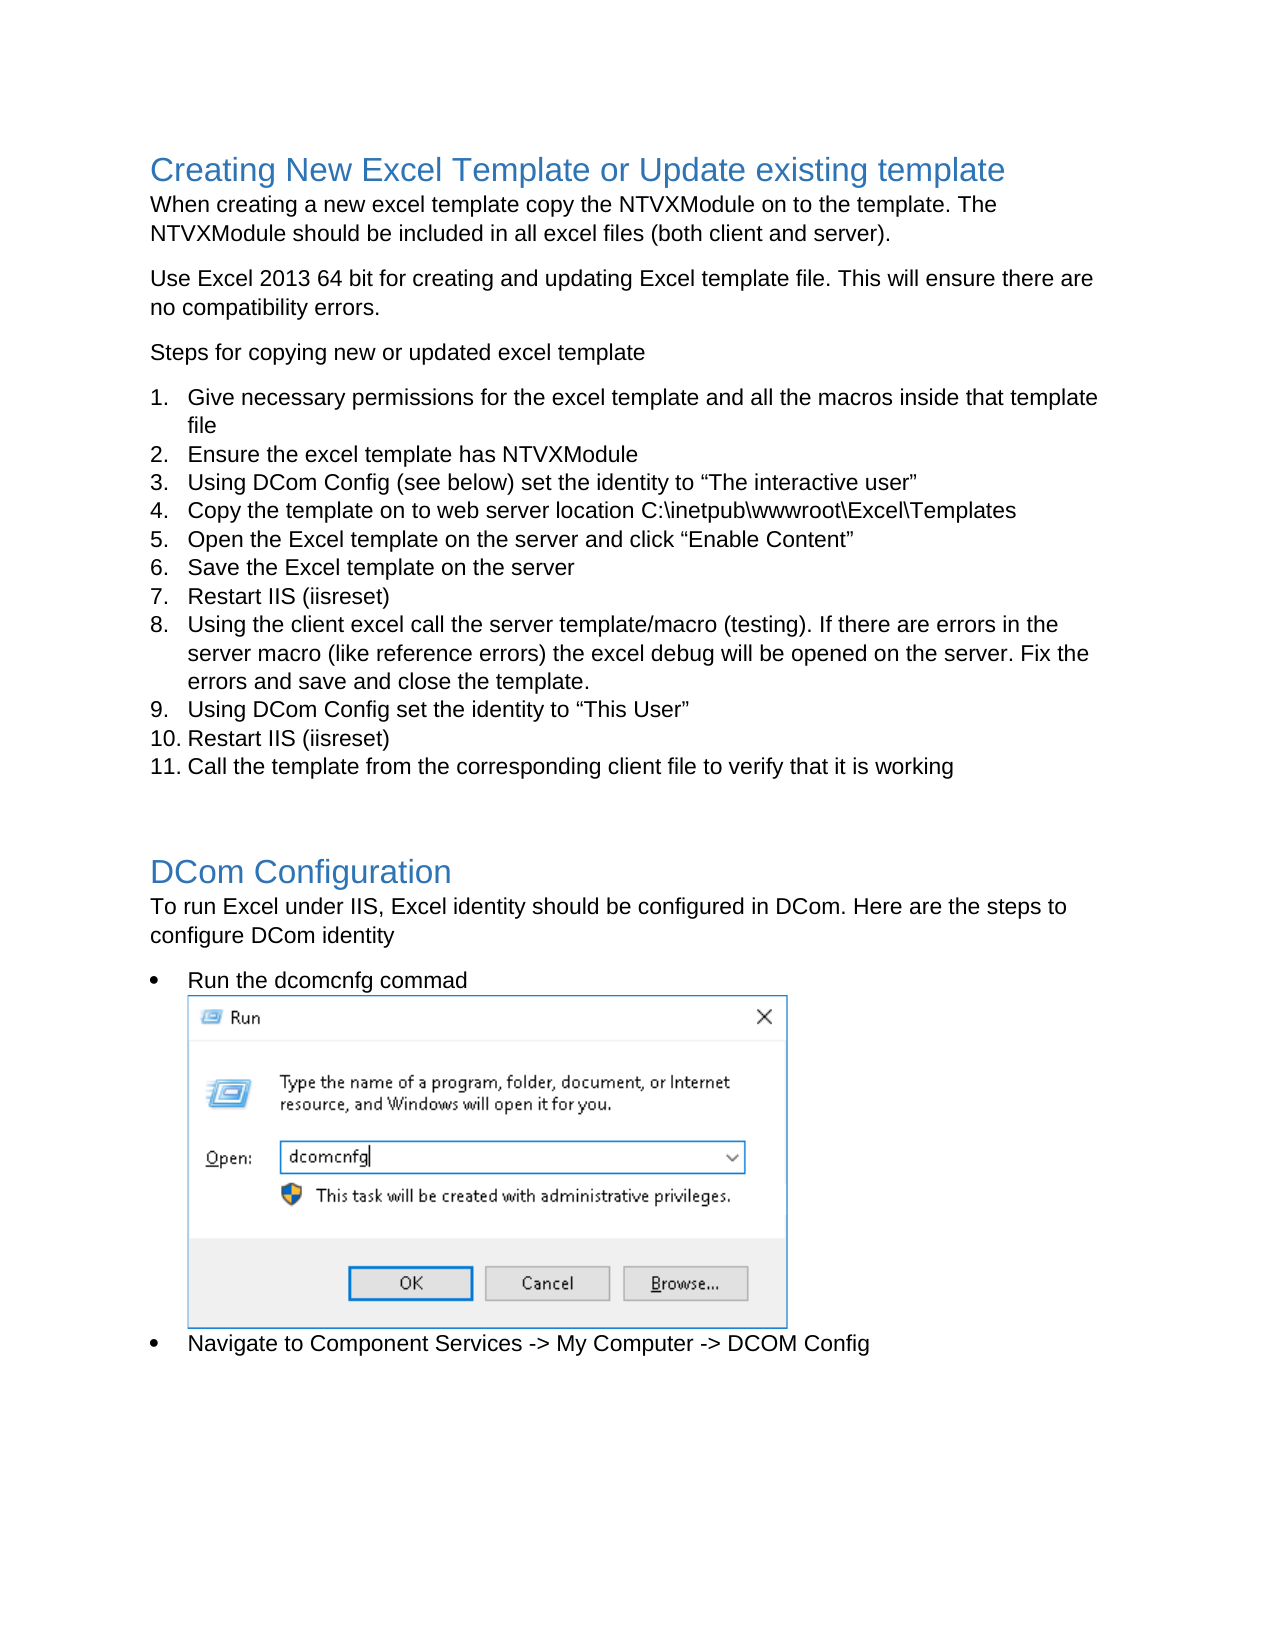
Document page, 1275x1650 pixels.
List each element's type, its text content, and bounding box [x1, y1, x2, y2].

text When creating a new excel template copy the NTVXModule on to the template. The NTVXModule should be included in all excel files (both client and server). [150, 191, 1125, 246]
text Use Excel 2013 64 bit for creating and updating Excel template file. This will ensure there are no compatibility errors. [150, 265, 1125, 320]
subtitle DCom Configuration [150, 852, 1125, 890]
list Navigate to Component Services -> My Computer -> DCOM Config [150, 1330, 1125, 1357]
list Run the dcomcnfg commad [150, 967, 1125, 993]
text To run Excel under IIS, Excel identity should be configured in DCom. Here are the steps to configure DCom identity [150, 893, 1125, 948]
picture [187, 995, 788, 1329]
text Steps for copying new or updated excel template [150, 338, 1125, 365]
list Copy the template on to web server location C:\inetpub\wwwroot\Excel\Templates [150, 497, 1125, 524]
list Restart IIS (iisreset) [150, 583, 1125, 609]
subtitle Creating New Excel Template or Update existing template [150, 150, 1125, 188]
list Using the client excel call the server template/macro (testing). If there are errors in the server macro (like reference errors) the excel debug will be opened on the server. Fix the errors and save and close the template. [150, 611, 1125, 694]
list Using DCom Config (see below) set the identity to “The interactive user” [150, 469, 1125, 495]
list Ensure the excel template has NTVXModule [150, 441, 1125, 467]
list Using DCom Config set the identity to “This User” [150, 696, 1125, 723]
list Give necessary permissions for the excel template and all the macros inside that template file [150, 384, 1125, 438]
list Call the template from the corresponding client file to verify that it is working [150, 753, 1125, 780]
list Open the Excel template on the server and click “Enable Content” [150, 526, 1125, 552]
list Restart IIS (iisreset) [150, 725, 1125, 751]
list Save the Excel template on the server [150, 554, 1125, 581]
